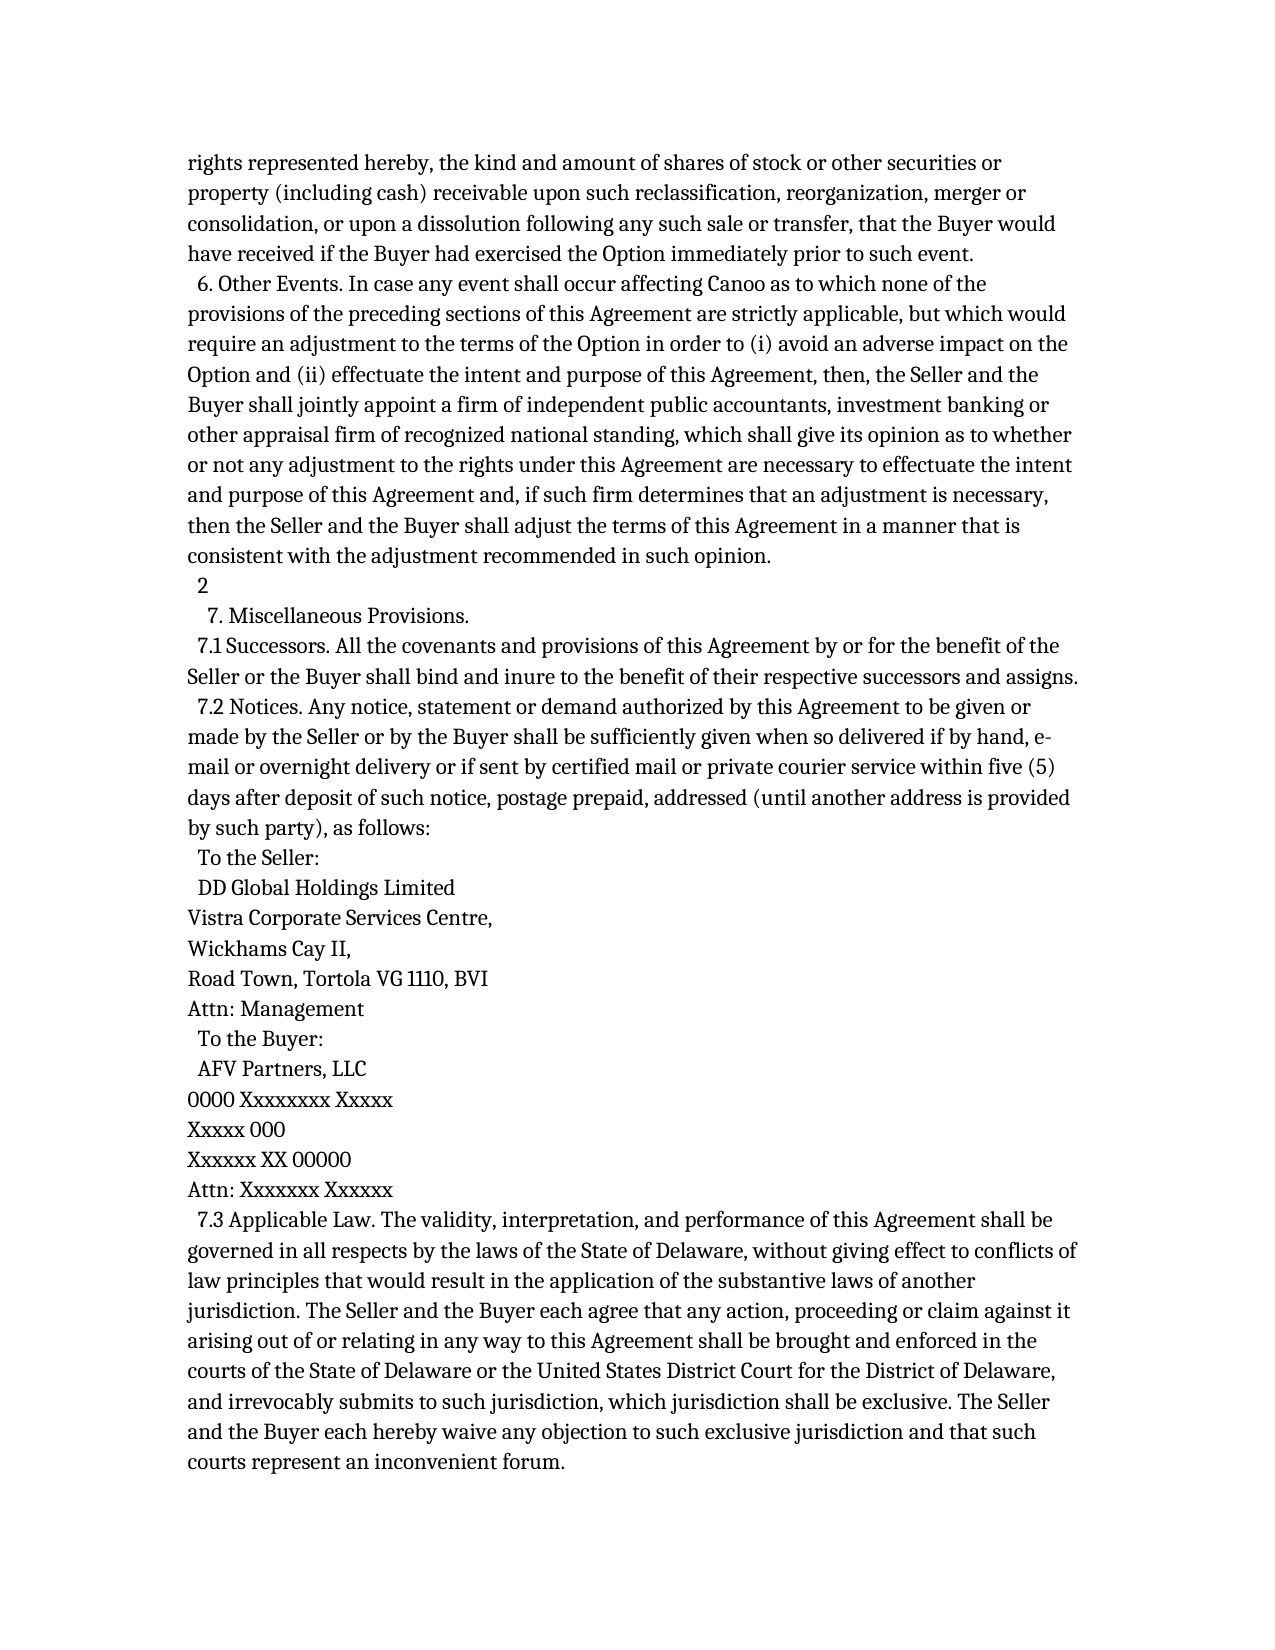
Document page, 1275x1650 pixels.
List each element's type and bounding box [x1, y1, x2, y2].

text [187, 150, 1087, 1475]
